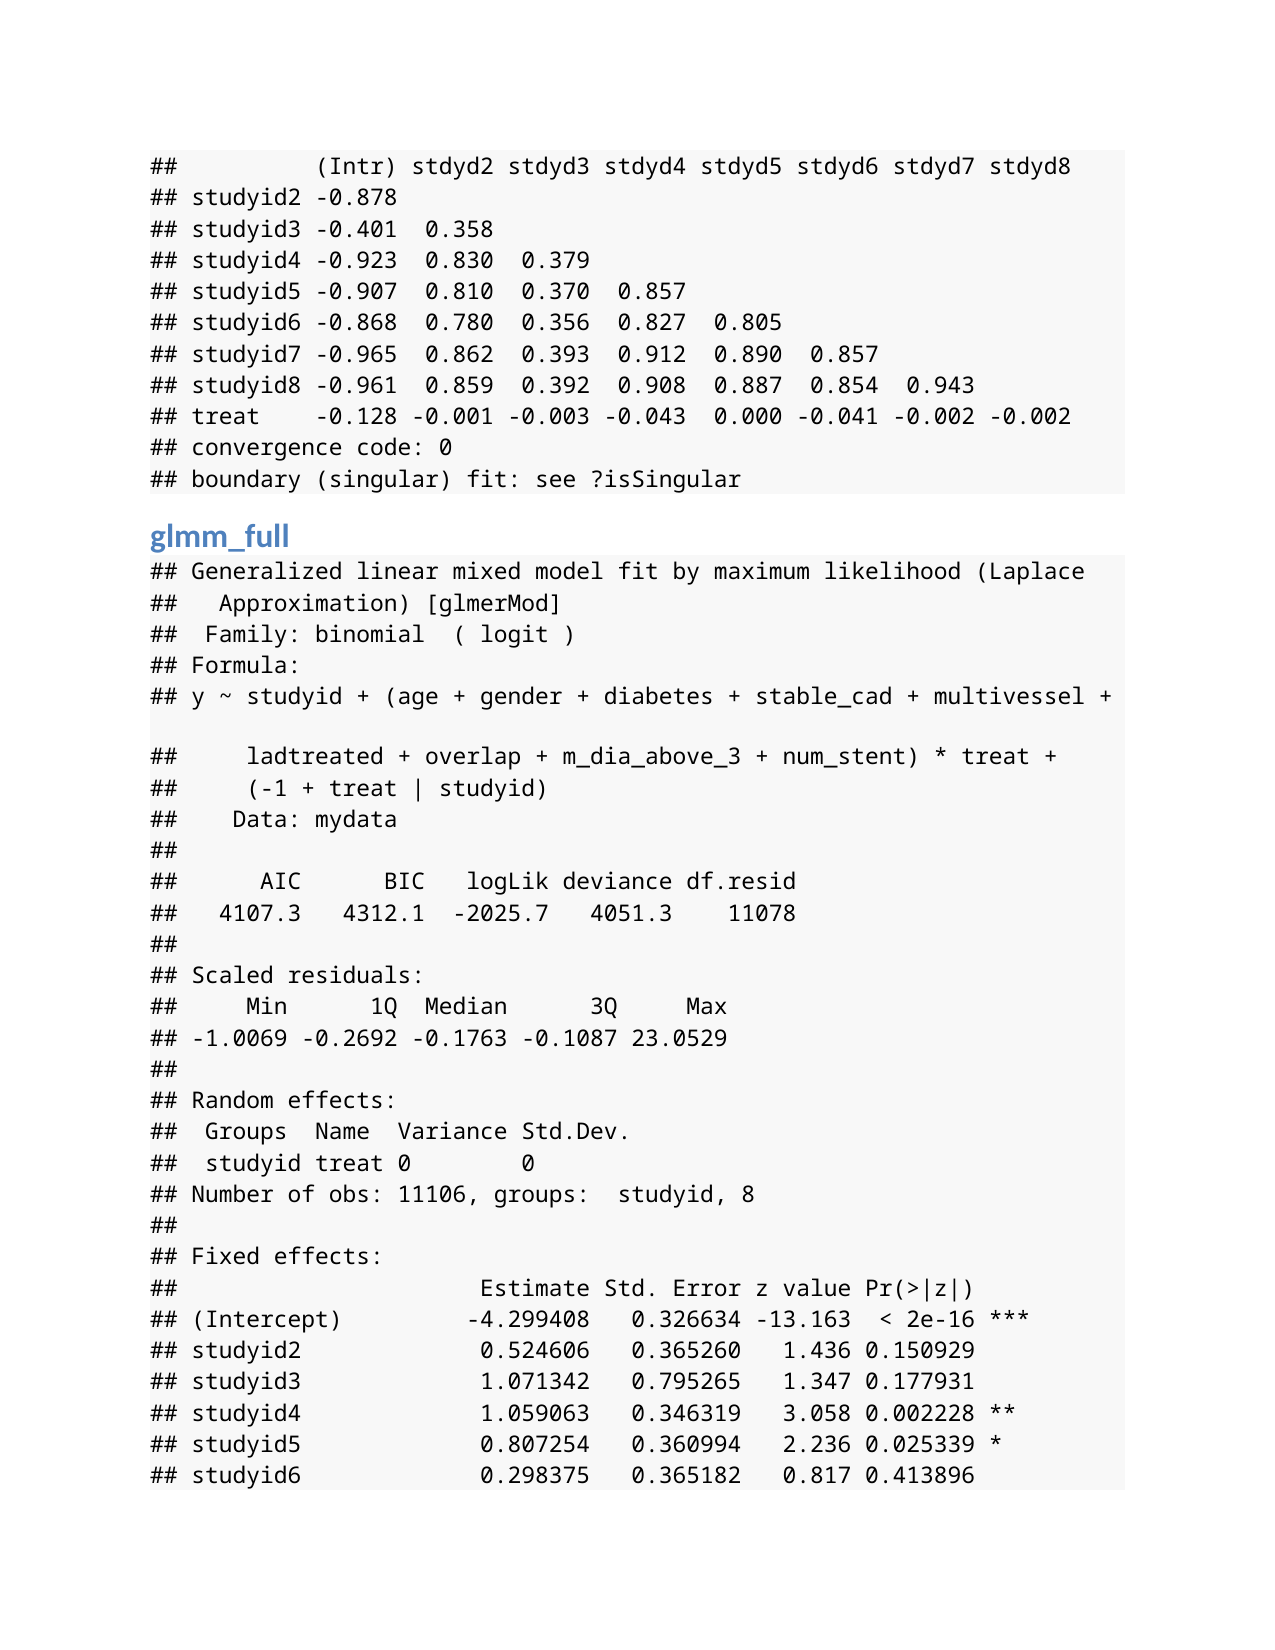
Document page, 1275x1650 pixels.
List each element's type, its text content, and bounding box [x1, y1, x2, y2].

subtitle glmm_full [150, 514, 1125, 555]
